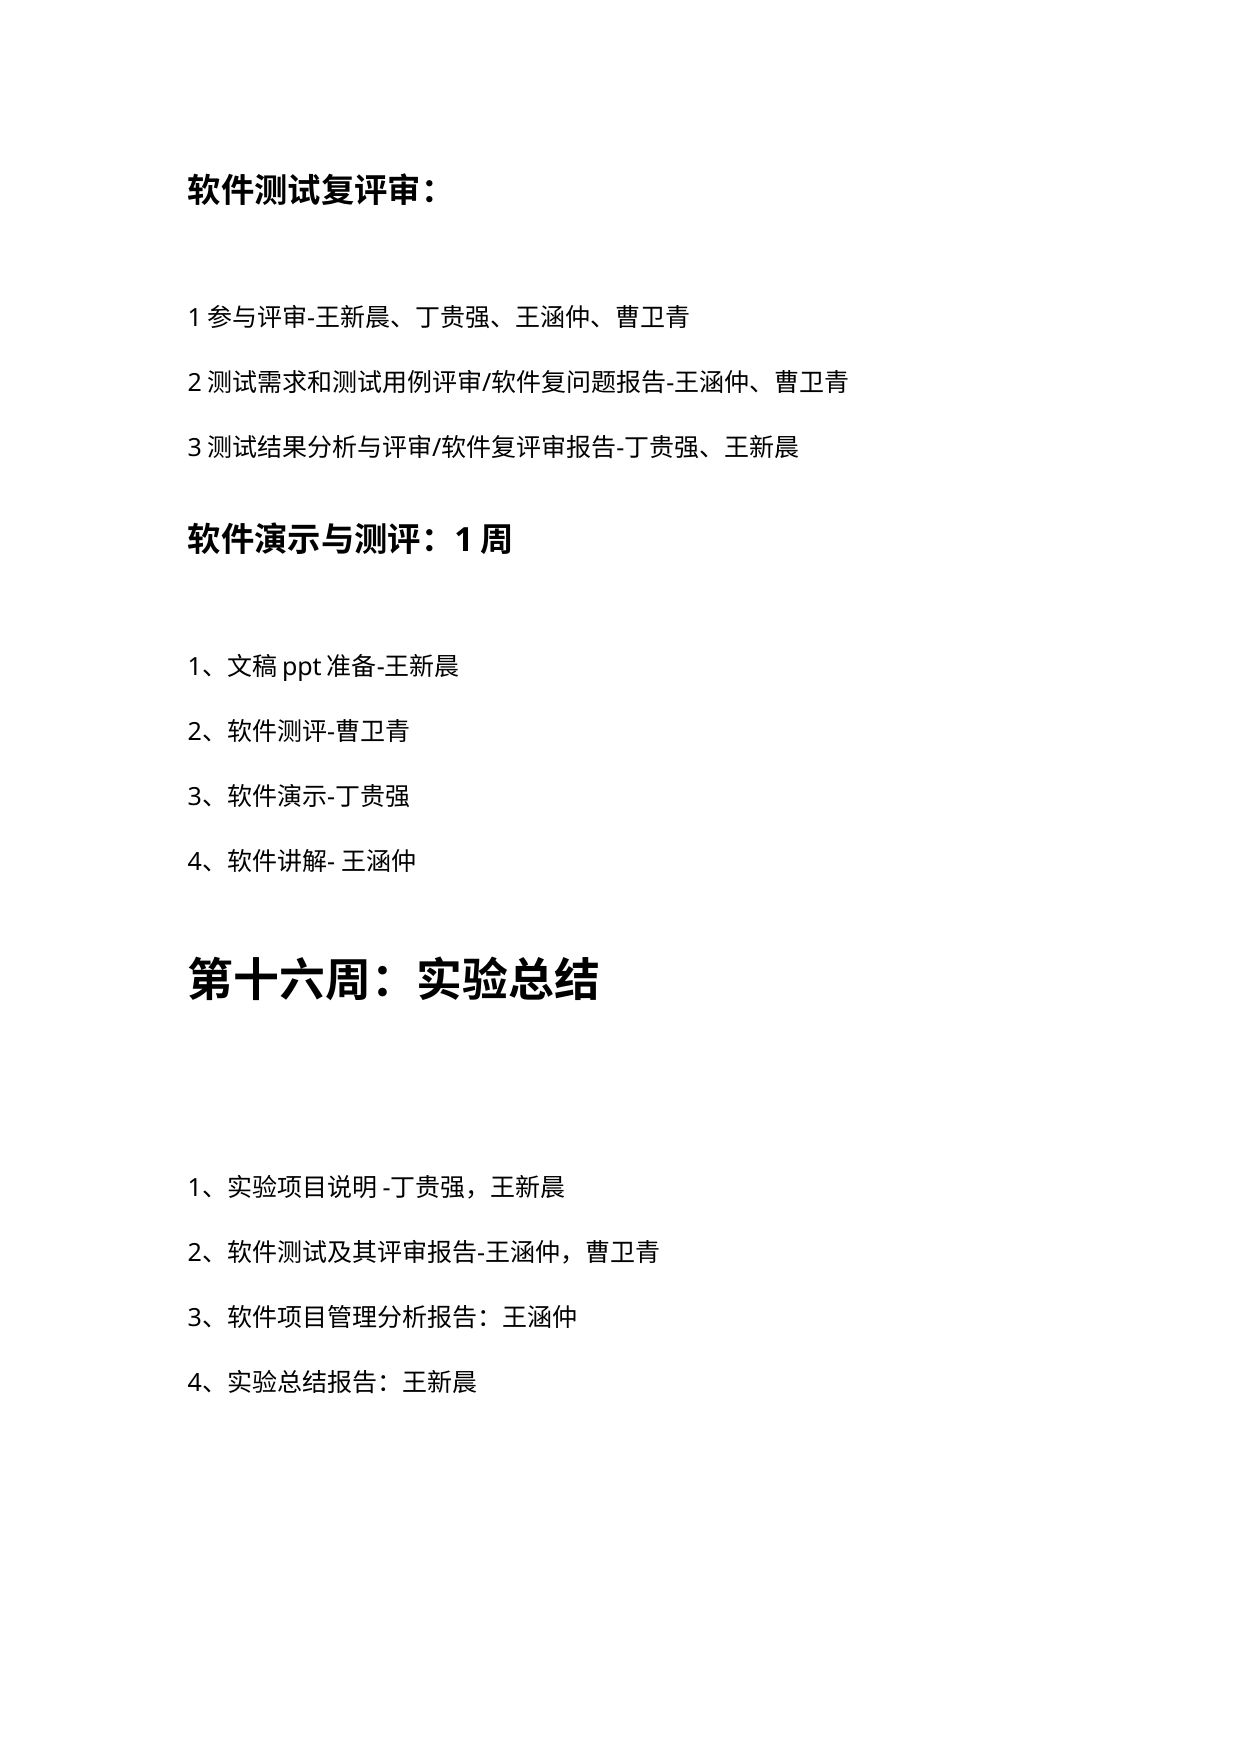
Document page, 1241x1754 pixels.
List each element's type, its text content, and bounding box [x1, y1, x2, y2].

text 1参与评审-王新晨、丁贵强、王涵仲、曹卫青 [187, 283, 1053, 348]
text 4、软件讲解- 王涵仲 [187, 827, 1053, 892]
subtitle 软件演示与测评：1周 [187, 505, 1053, 570]
text 2测试需求和测试用例评审/软件复问题报告-王涵仲、曹卫青 [187, 348, 1053, 413]
text 3、软件项目管理分析报告：王涵仲 [187, 1283, 1053, 1348]
text 1、实验项目说明 -丁贵强，王新晨 [187, 1153, 1053, 1218]
subtitle 软件测试复评审： [187, 156, 1053, 221]
text 2、软件测试及其评审报告-王涵仲，曹卫青 [187, 1218, 1053, 1283]
text 3、软件演示-丁贵强 [187, 762, 1053, 827]
text 4、实验总结报告：王新晨 [187, 1348, 1053, 1413]
text 2、软件测评-曹卫青 [187, 697, 1053, 762]
text 1、文稿ppt准备-王新晨 [187, 632, 1053, 697]
subtitle 第十六周：实验总结 [187, 928, 1053, 1025]
text 3测试结果分析与评审/软件复评审报告-丁贵强、王新晨 [187, 413, 1053, 478]
